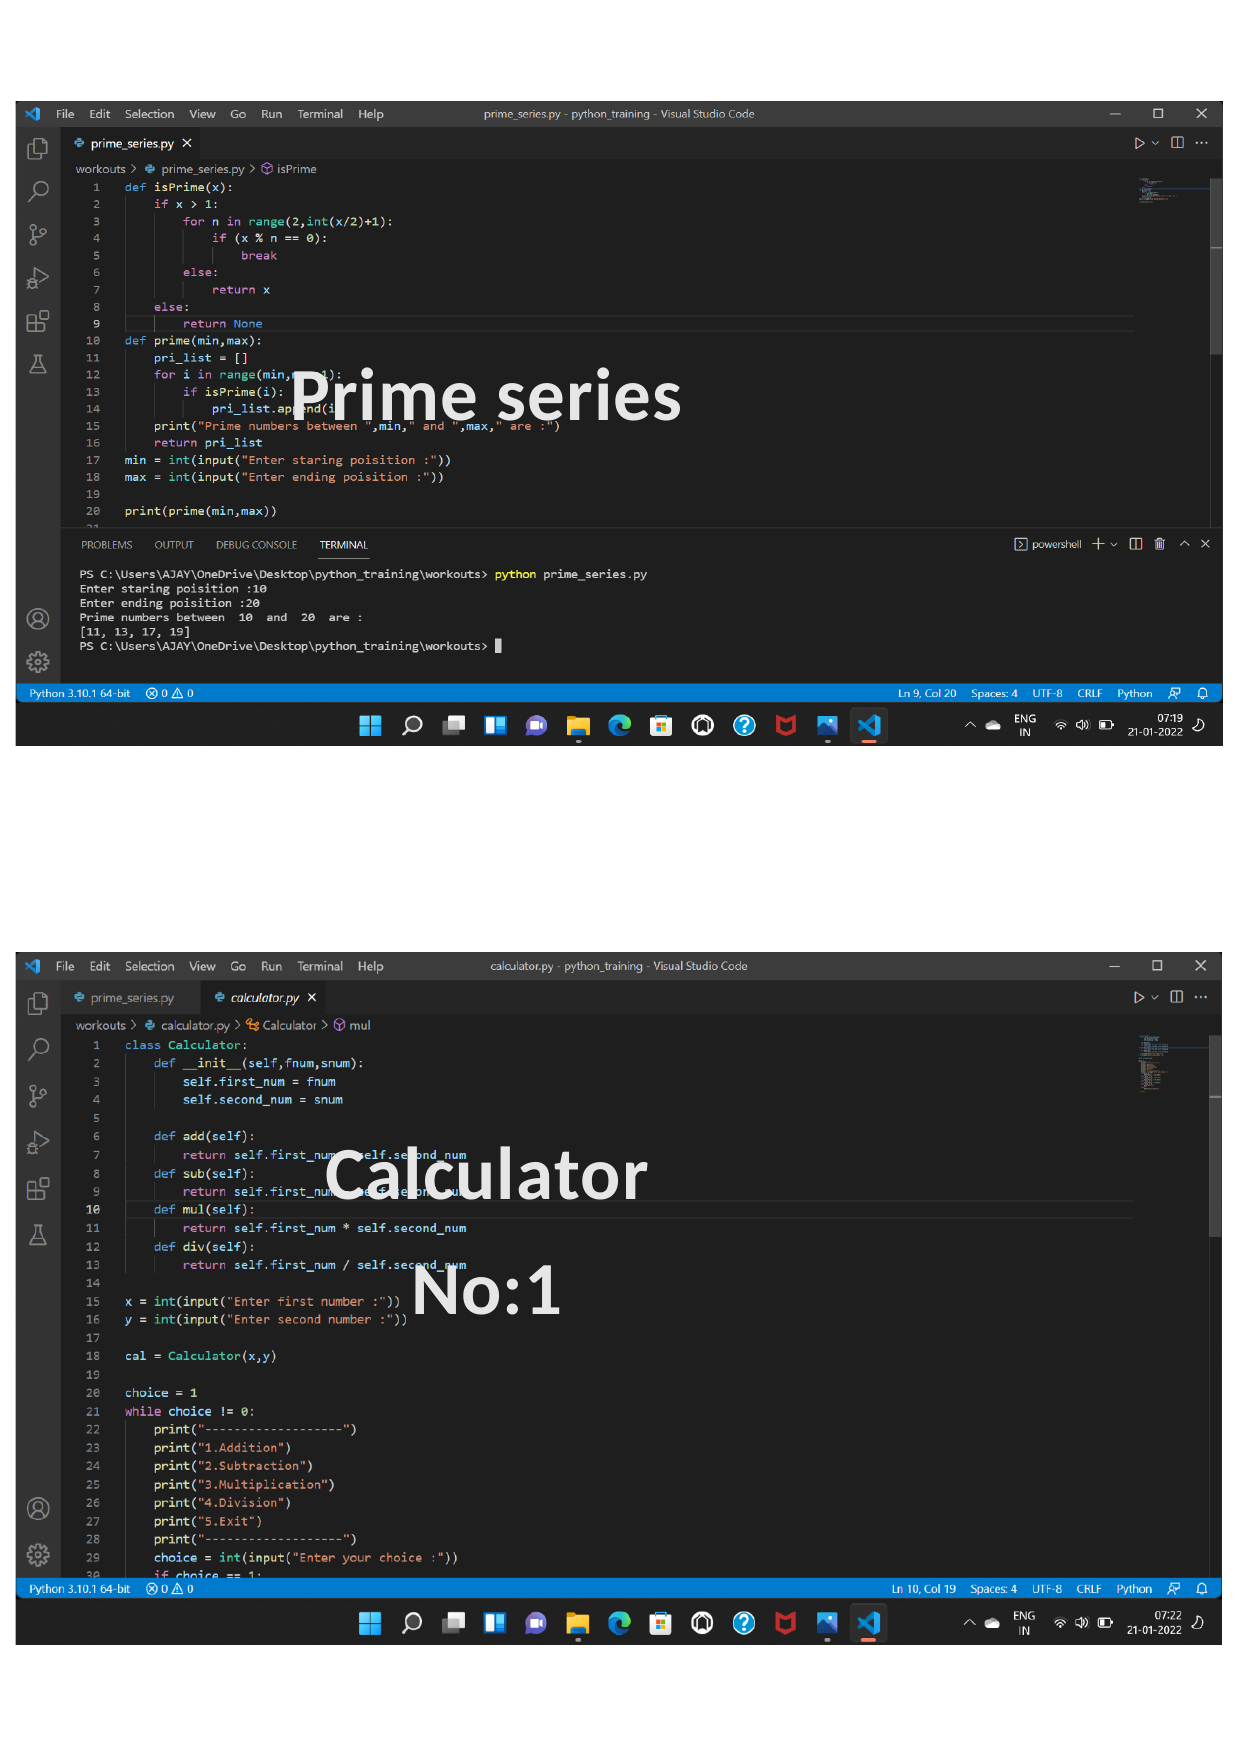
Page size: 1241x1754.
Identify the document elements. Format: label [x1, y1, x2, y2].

picture [15, 101, 1223, 746]
picture [15, 952, 1222, 1645]
